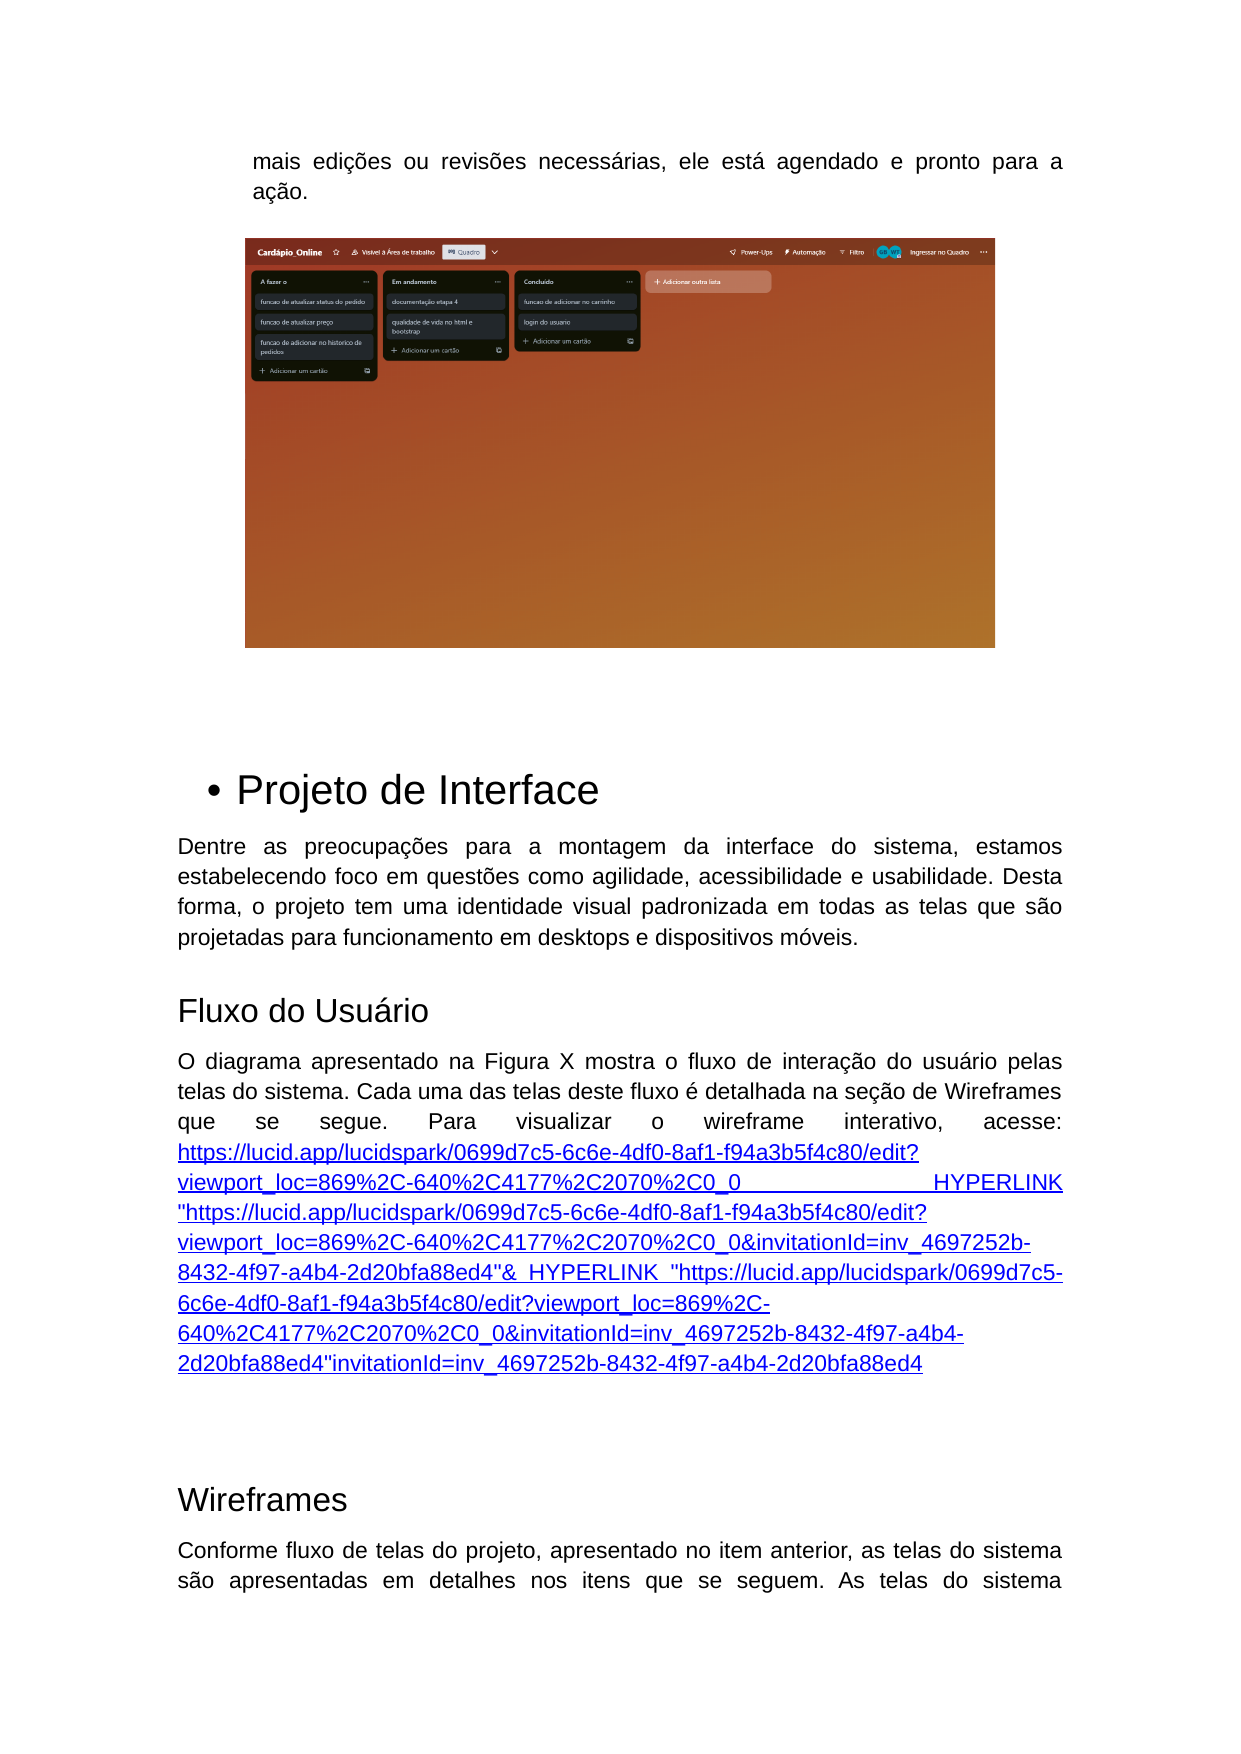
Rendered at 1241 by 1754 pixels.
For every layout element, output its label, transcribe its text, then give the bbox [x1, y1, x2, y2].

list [215, 148, 1063, 204]
text Dentre as preocupações para a montagem da interface do sistema, estamos estabelecendo foco em questões como agilidade, acessibilidade e usabilidade. Desta forma, o projeto tem uma identidade visual padronizada em todas as telas que são projetadas para funcionamento em desktops e dispositivos móveis. [177, 833, 1063, 950]
text Fluxo do Usuário [177, 991, 1063, 1030]
text O diagrama apresentado na Figura X mostra o fluxo de interação do usuário pelas telas do sistema. Cada uma das telas deste fluxo é detalhada na seção de Wireframes que se segue. Para visualizar o wireframe interativo, acesse: https://lucid.app/lucidspark/0699d7c5-6c6e-4df0-8af1-f94a3b5f4c80/edit?viewport_loc=869%2C-640%2C4177%2C2070%2C0_0 HYPERLINK "https://lucid.app/lucidspark/0699d7c5-6c6e-4df0-8af1-f94a3b5f4c80/edit?viewport_loc=869%2C-640%2C4177%2C2070%2C0_0&invitationId=inv_4697252b-8432-4f97-a4b4-2d20bfa88ed4"& HYPERLINK "https://lucid.app/lucidspark/0699d7c5-6c6e-4df0-8af1-f94a3b5f4c80/edit?viewport_loc=869%2C-640%2C4177%2C2070%2C0_0&invitationId=inv_4697252b-8432-4f97-a4b4-2d20bfa88ed4"invitationId=inv_4697252b-8432-4f97-a4b4-2d20bfa88ed4 [177, 1048, 1063, 1191]
list Projeto de Interface [207, 765, 1063, 813]
text O diagrama apresentado na Figura X mostra o fluxo de interação do usuário pelas telas do sistema. Cada uma das telas deste fluxo é detalhada na seção de Wireframes que se segue. Para visualizar o wireframe interativo, acesse: https://lucid.app/lucidspark/0699d7c5-6c6e-4df0-8af1-f94a3b5f4c80/edit?viewport_loc=869%2C-640%2C4177%2C2070%2C0_0 HYPERLINK "https://lucid.app/lucidspark/0699d7c5-6c6e-4df0-8af1-f94a3b5f4c80/edit?viewport_loc=869%2C-640%2C4177%2C2070%2C0_0&invitationId=inv_4697252b-8432-4f97-a4b4-2d20bfa88ed4"& HYPERLINK "https://lucid.app/lucidspark/0699d7c5-6c6e-4df0-8af1-f94a3b5f4c80/edit?viewport_loc=869%2C-640%2C4177%2C2070%2C0_0&invitationId=inv_4697252b-8432-4f97-a4b4-2d20bfa88ed4"invitationId=inv_4697252b-8432-4f97-a4b4-2d20bfa88ed4 [177, 1192, 1063, 1282]
text Wireframes [177, 1480, 1063, 1518]
text O diagrama apresentado na Figura X mostra o fluxo de interação do usuário pelas telas do sistema. Cada uma das telas deste fluxo é detalhada na seção de Wireframes que se segue. Para visualizar o wireframe interativo, acesse: https://lucid.app/lucidspark/0699d7c5-6c6e-4df0-8af1-f94a3b5f4c80/edit?viewport_loc=869%2C-640%2C4177%2C2070%2C0_0 HYPERLINK "https://lucid.app/lucidspark/0699d7c5-6c6e-4df0-8af1-f94a3b5f4c80/edit?viewport_loc=869%2C-640%2C4177%2C2070%2C0_0&invitationId=inv_4697252b-8432-4f97-a4b4-2d20bfa88ed4"& HYPERLINK "https://lucid.app/lucidspark/0699d7c5-6c6e-4df0-8af1-f94a3b5f4c80/edit?viewport_loc=869%2C-640%2C4177%2C2070%2C0_0&invitationId=inv_4697252b-8432-4f97-a4b4-2d20bfa88ed4"invitationId=inv_4697252b-8432-4f97-a4b4-2d20bfa88ed4 [177, 1283, 1063, 1376]
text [177, 1537, 1063, 1593]
